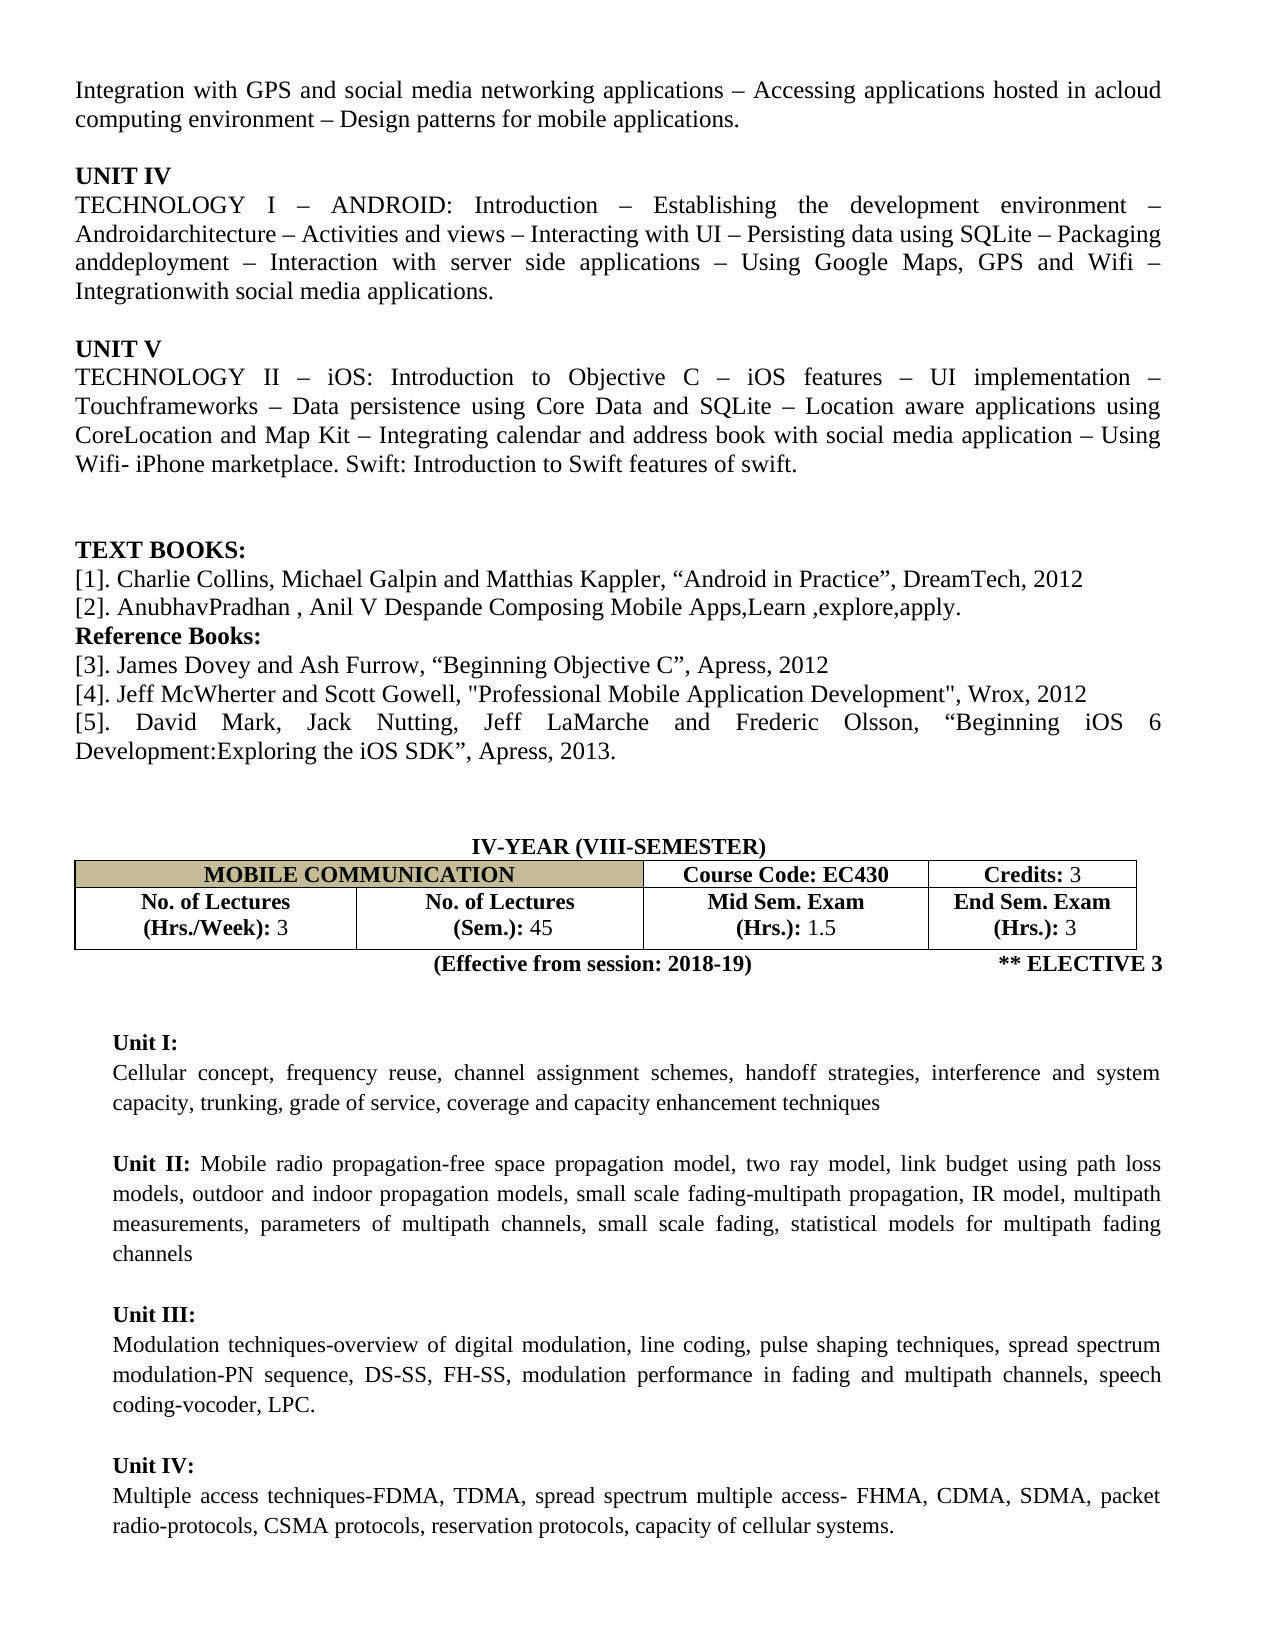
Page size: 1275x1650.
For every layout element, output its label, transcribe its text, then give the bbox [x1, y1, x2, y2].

text Modulation techniques-overview of digital modulation, line coding, pulse shaping techniques, spread spectrum modulation-PN sequence, DS-SS, FH-SS, modulation performance in fading and multipath channels, speech coding-vocoder, LPC. [112, 1331, 1162, 1418]
text TEXT BOOKS: [75, 535, 1162, 564]
text Integration with GPS and social media networking applications – Accessing applications hosted in acloud computing environment – Design patterns for mobile applications. [75, 75, 1162, 132]
text Unit II: Mobile radio propagation-free space propagation model, two ray model, link budget using path loss models, outdoor and indoor propagation models, small scale fading-multipath propagation, IR model, multipath measurements, parameters of multipath channels, small scale fading, statistical models for multipath fading channels [112, 1150, 1162, 1267]
text UNIT V [75, 334, 1162, 362]
text [5]. David Mark, Jack Nutting, Jeff LaMarche and Frederic Olsson, “Beginning iOS 6 Development:Exploring the iOS SDK”, Apress, 2013. [75, 707, 1162, 765]
text [1]. Charlie Collins, Michael Galpin and Matthias Kappler, “Android in Practice”, DreamTech, 2012 [75, 564, 1162, 592]
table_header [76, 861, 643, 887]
text Unit IV: [112, 1452, 1162, 1478]
text [4]. Jeff McWherter and Scott Gowell, "Professional Mobile Application Development", Wrox, 2012 [75, 679, 1162, 707]
text Reference Books: [75, 621, 1162, 650]
text TECHNOLOGY I – ANDROID: Introduction – Establishing the development environment – Androidarchitecture – Activities and views – Interacting with UI – Persisting data using SQLite – Packaging anddeployment – Interaction with server side applications – Using Google Maps, GPS and Wifi – Integrationwith social media applications. [75, 190, 1162, 305]
text TECHNOLOGY II – iOS: Introduction to Objective C – iOS features – UI implementation – Touchframeworks – Data persistence using Core Data and SQLite – Location aware applications using CoreLocation and Map Kit – Integrating calendar and address book with social media application – Using Wifi- iPhone marketplace. Swift: Introduction to Swift features of swift. [75, 362, 1162, 477]
text (Effective from session: 2018-19) ** ELECTIVE 3 [75, 950, 1162, 976]
text UNIT IV [75, 161, 1162, 190]
text Cellular concept, frequency reuse, channel assignment schemes, handoff strategies, interference and system capacity, trunking, grade of service, coverage and capacity enhancement techniques [112, 1059, 1162, 1116]
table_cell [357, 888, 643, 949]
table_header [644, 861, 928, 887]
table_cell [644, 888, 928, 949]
text [3]. James Dovey and Ash Furrow, “Beginning Objective C”, Apress, 2012 [75, 650, 1162, 679]
text Multiple access techniques-FDMA, TDMA, spread spectrum multiple access- FHMA, CDMA, SDMA, packet radio-protocols, CSMA protocols, reservation protocols, capacity of cellular systems. [112, 1482, 1162, 1538]
text IV-YEAR (VIII-SEMESTER) [75, 833, 1162, 859]
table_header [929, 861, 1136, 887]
text [2]. AnubhavPradhan , Anil V Despande Composing Mobile Apps,Learn ,explore,apply. [75, 592, 1162, 621]
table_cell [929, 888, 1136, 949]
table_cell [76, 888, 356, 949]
text Unit III: [112, 1301, 1162, 1327]
text Unit I: [112, 1029, 1162, 1055]
